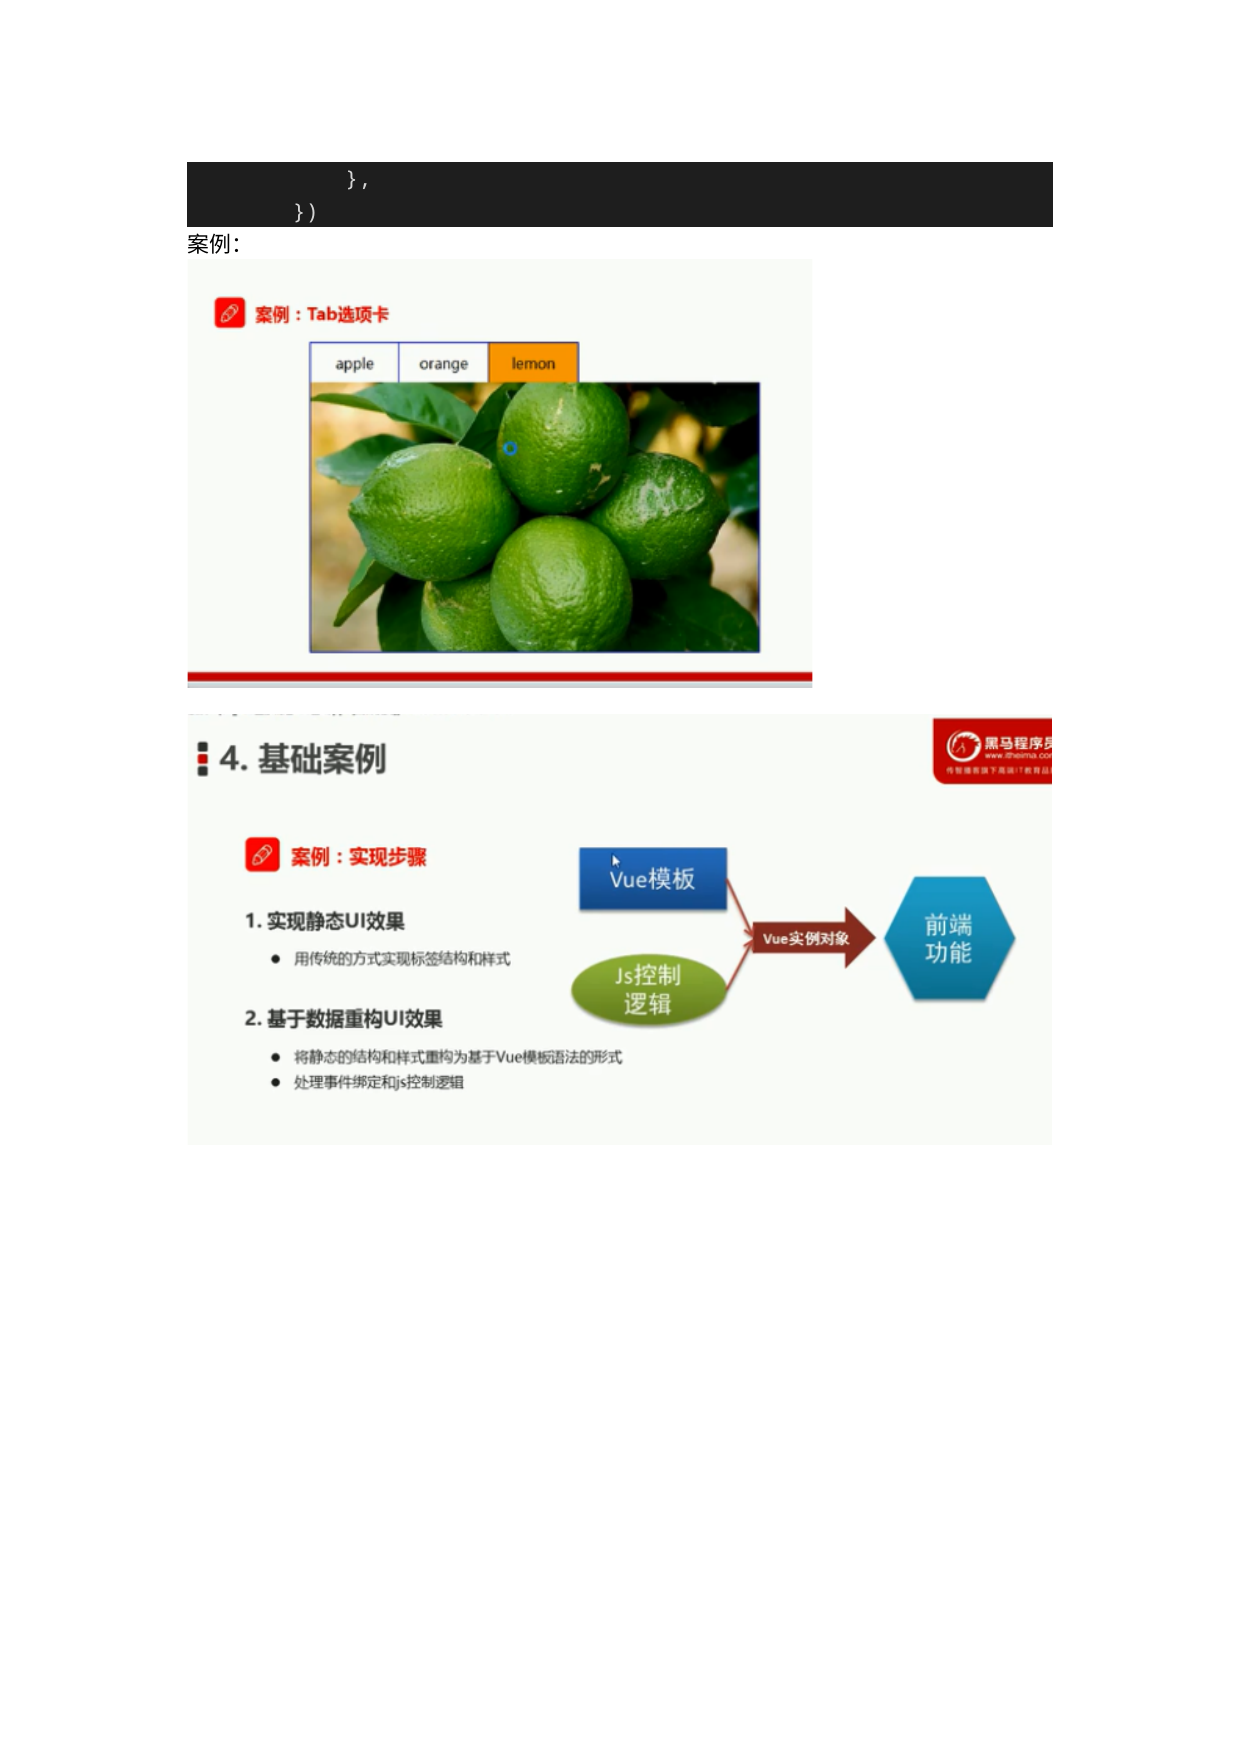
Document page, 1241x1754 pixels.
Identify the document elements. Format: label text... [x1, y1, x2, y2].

text }, [187, 162, 1053, 194]
text }) [187, 194, 1053, 227]
picture [187, 259, 813, 688]
picture [187, 714, 1052, 1145]
list 案例： [187, 227, 1053, 259]
